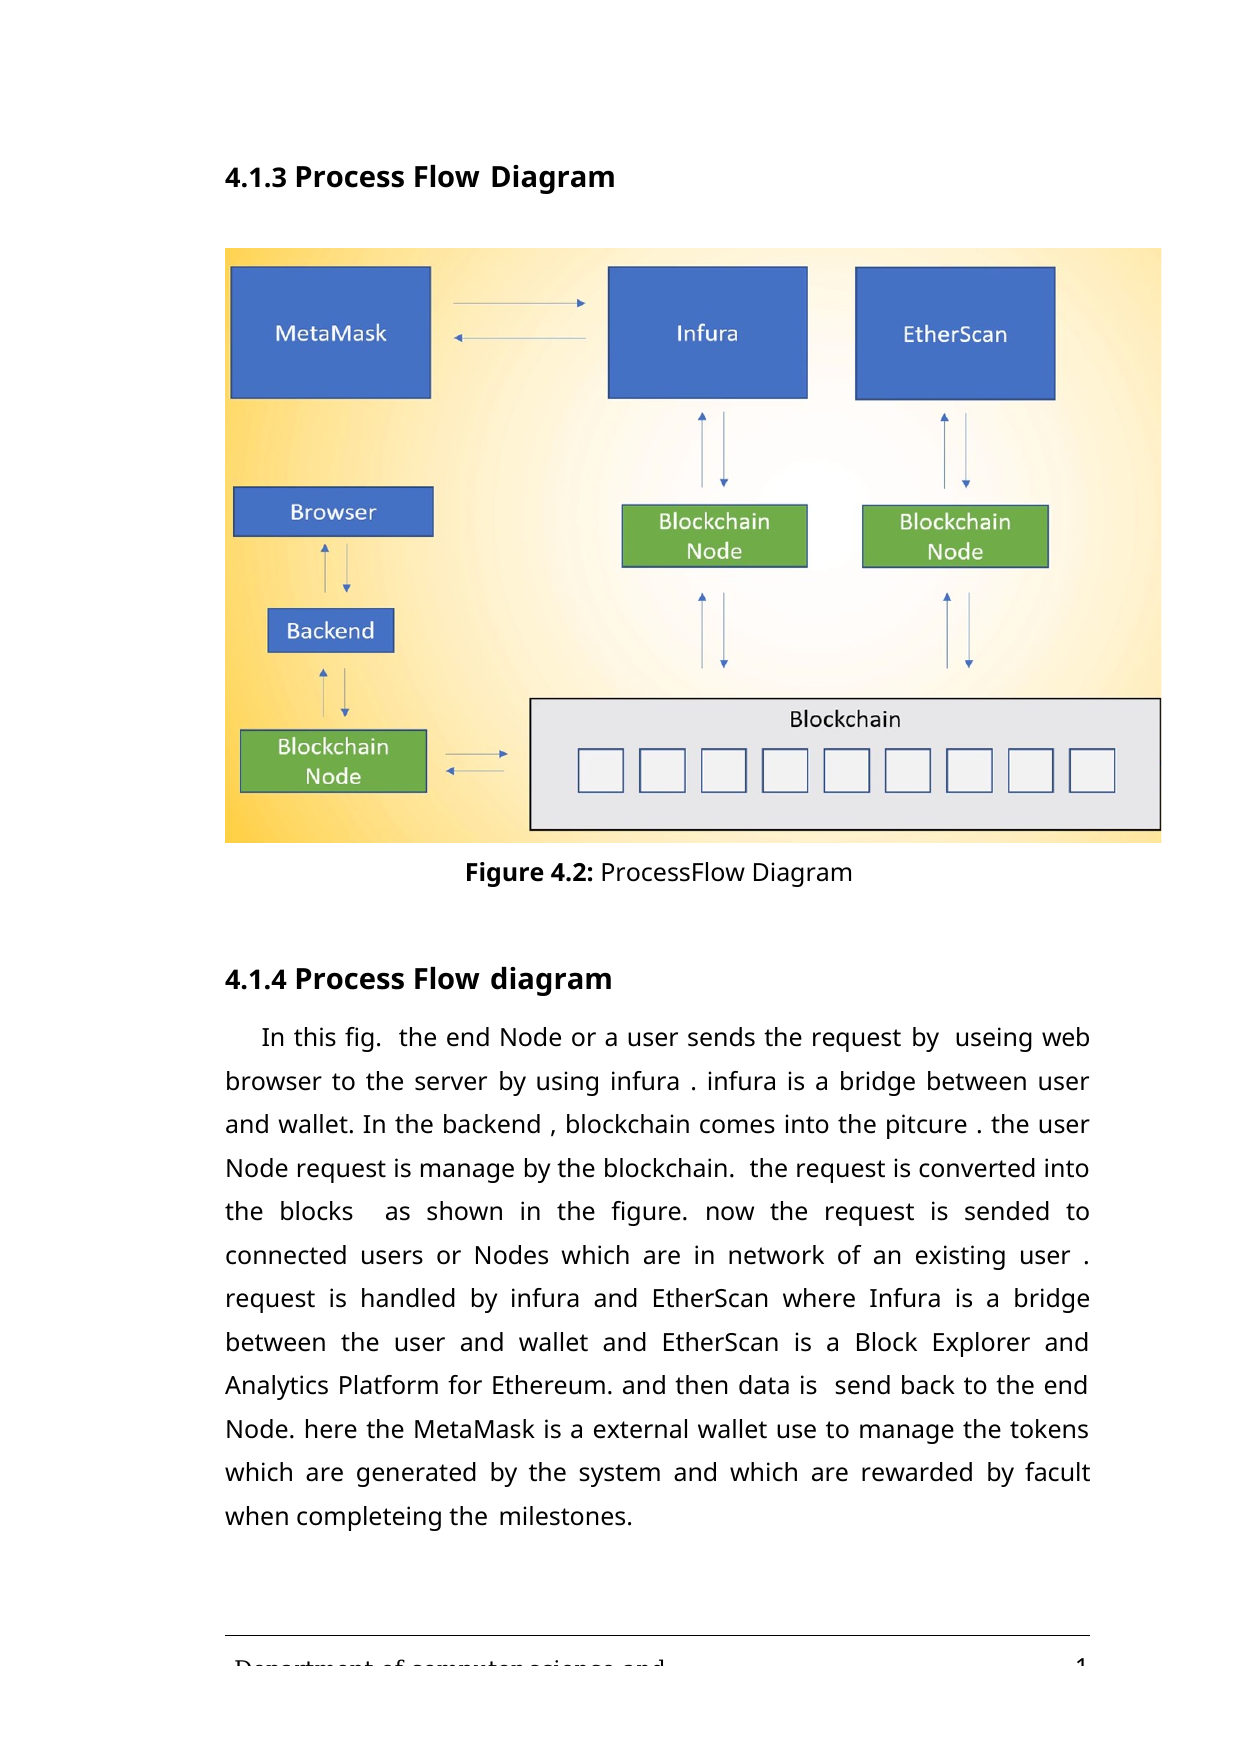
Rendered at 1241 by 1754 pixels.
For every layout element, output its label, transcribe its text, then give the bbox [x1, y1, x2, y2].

picture [225, 248, 1162, 843]
subtitle Process Flow diagram [225, 958, 1236, 998]
text In this fig. the end Node or a user sends the request by useing web browser to the server by using infura . infura is a bridge between user and wallet. In the backend , blockchain comes into the pitcure . the user Node request is manage by the blockchain. the request is converted into the blocks as shown in the figure. now the request is sended to connected users or Nodes which are in network of an existing user . request is handled by infura and EtherScan where Infura is a bridge between the user and wallet and EtherScan is a Block Explorer and Analytics Platform for Ethereum. and then data is send back to the end Node. here the MetaMask is a external wallet use to manage the tokens which are generated by the system and which are rewarded by facult when completeing the milestones. [225, 1019, 1091, 1533]
subtitle Process Flow Diagram [225, 156, 1236, 196]
text Figure 4.2: ProcessFlow Diagram [464, 855, 1236, 889]
